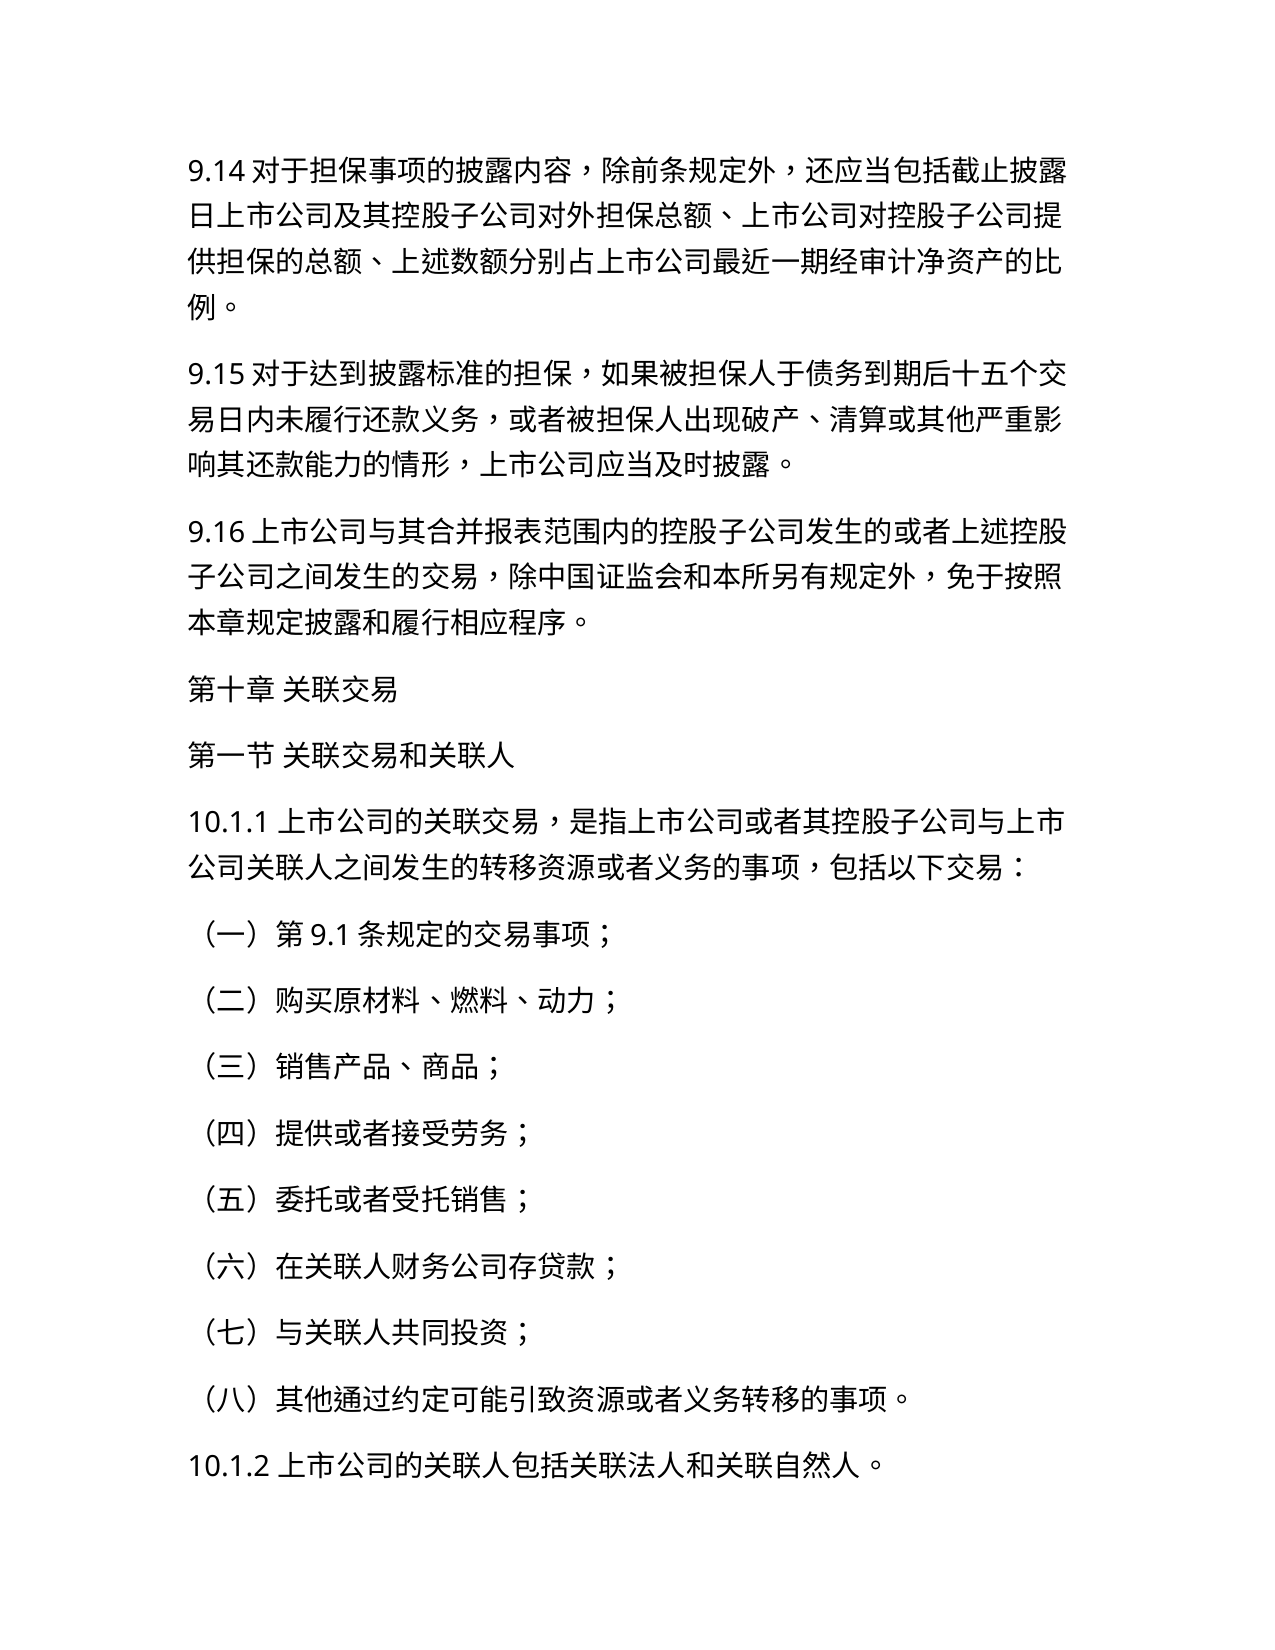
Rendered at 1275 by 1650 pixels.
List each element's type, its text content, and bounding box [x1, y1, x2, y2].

text 10.1.2 上市公司的关联人包括关联法人和关联自然人。 [187, 1445, 1087, 1485]
text （七）与关联人共同投资； [187, 1312, 1087, 1352]
text 第一节 关联交易和关联人 [187, 735, 1087, 775]
text （三）销售产品、商品； [187, 1047, 1087, 1086]
text 9.14对于担保事项的披露内容，除前条规定外，还应当包括截止披露日上市公司及其控股子公司对外担保总额、上市公司对控股子公司提供担保的总额、上述数额分别占上市公司最近一期经审计净资产的比例。 [187, 150, 1087, 327]
text 9.15对于达到披露标准的担保，如果被担保人于债务到期后十五个交易日内未履行还款义务，或者被担保人出现破产、清算或其他严重影响其还款能力的情形，上市公司应当及时披露。 [187, 353, 1087, 484]
text （二）购买原材料、燃料、动力； [187, 980, 1087, 1020]
text （六）在关联人财务公司存贷款； [187, 1246, 1087, 1286]
text 第十章 关联交易 [187, 669, 1087, 708]
text （四）提供或者接受劳务； [187, 1113, 1087, 1153]
text 10.1.1 上市公司的关联交易，是指上市公司或者其控股子公司与上市公司关联人之间发生的转移资源或者义务的事项，包括以下交易： [187, 802, 1087, 887]
text （一）第9.1条规定的交易事项； [187, 914, 1087, 953]
text 9.16上市公司与其合并报表范围内的控股子公司发生的或者上述控股子公司之间发生的交易，除中国证监会和本所另有规定外，免于按照本章规定披露和履行相应程序。 [187, 511, 1087, 642]
text （八）其他通过约定可能引致资源或者义务转移的事项。 [187, 1379, 1087, 1419]
text （五）委托或者受托销售； [187, 1179, 1087, 1219]
